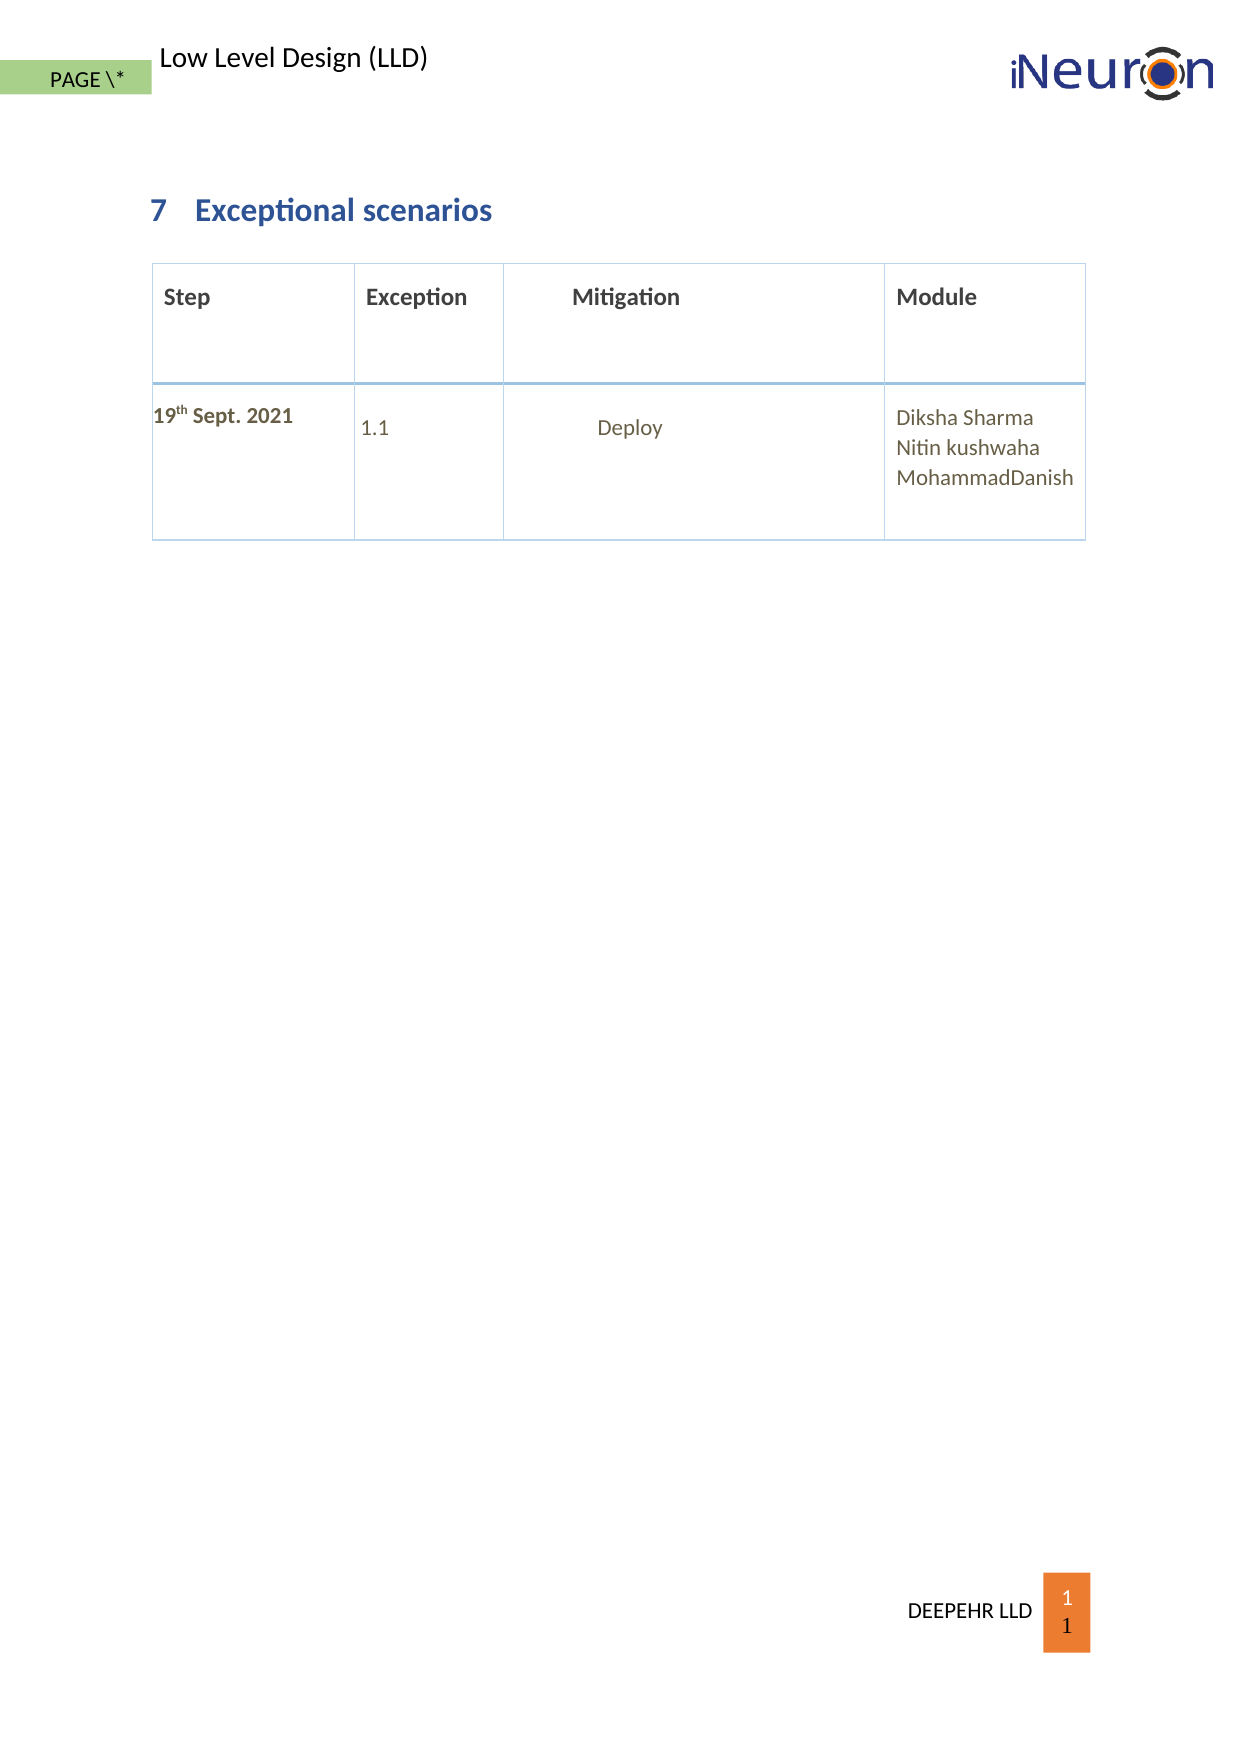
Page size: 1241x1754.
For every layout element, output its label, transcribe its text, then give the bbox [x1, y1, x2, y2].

table_cell 19th Sept. 2021 [153, 385, 354, 539]
table_header Module [885, 264, 1085, 382]
table_cell Deploy [504, 385, 884, 539]
table_cell Diksha Sharma Nitin kushwaha MohammadDanish [885, 385, 1085, 539]
table_header Exception [355, 264, 503, 382]
table_header Step [153, 264, 354, 382]
picture [1011, 46, 1213, 101]
table_header Mitigation [504, 264, 884, 382]
list Exceptional scenarios [150, 189, 1211, 229]
table_cell 1.1 [355, 385, 503, 539]
